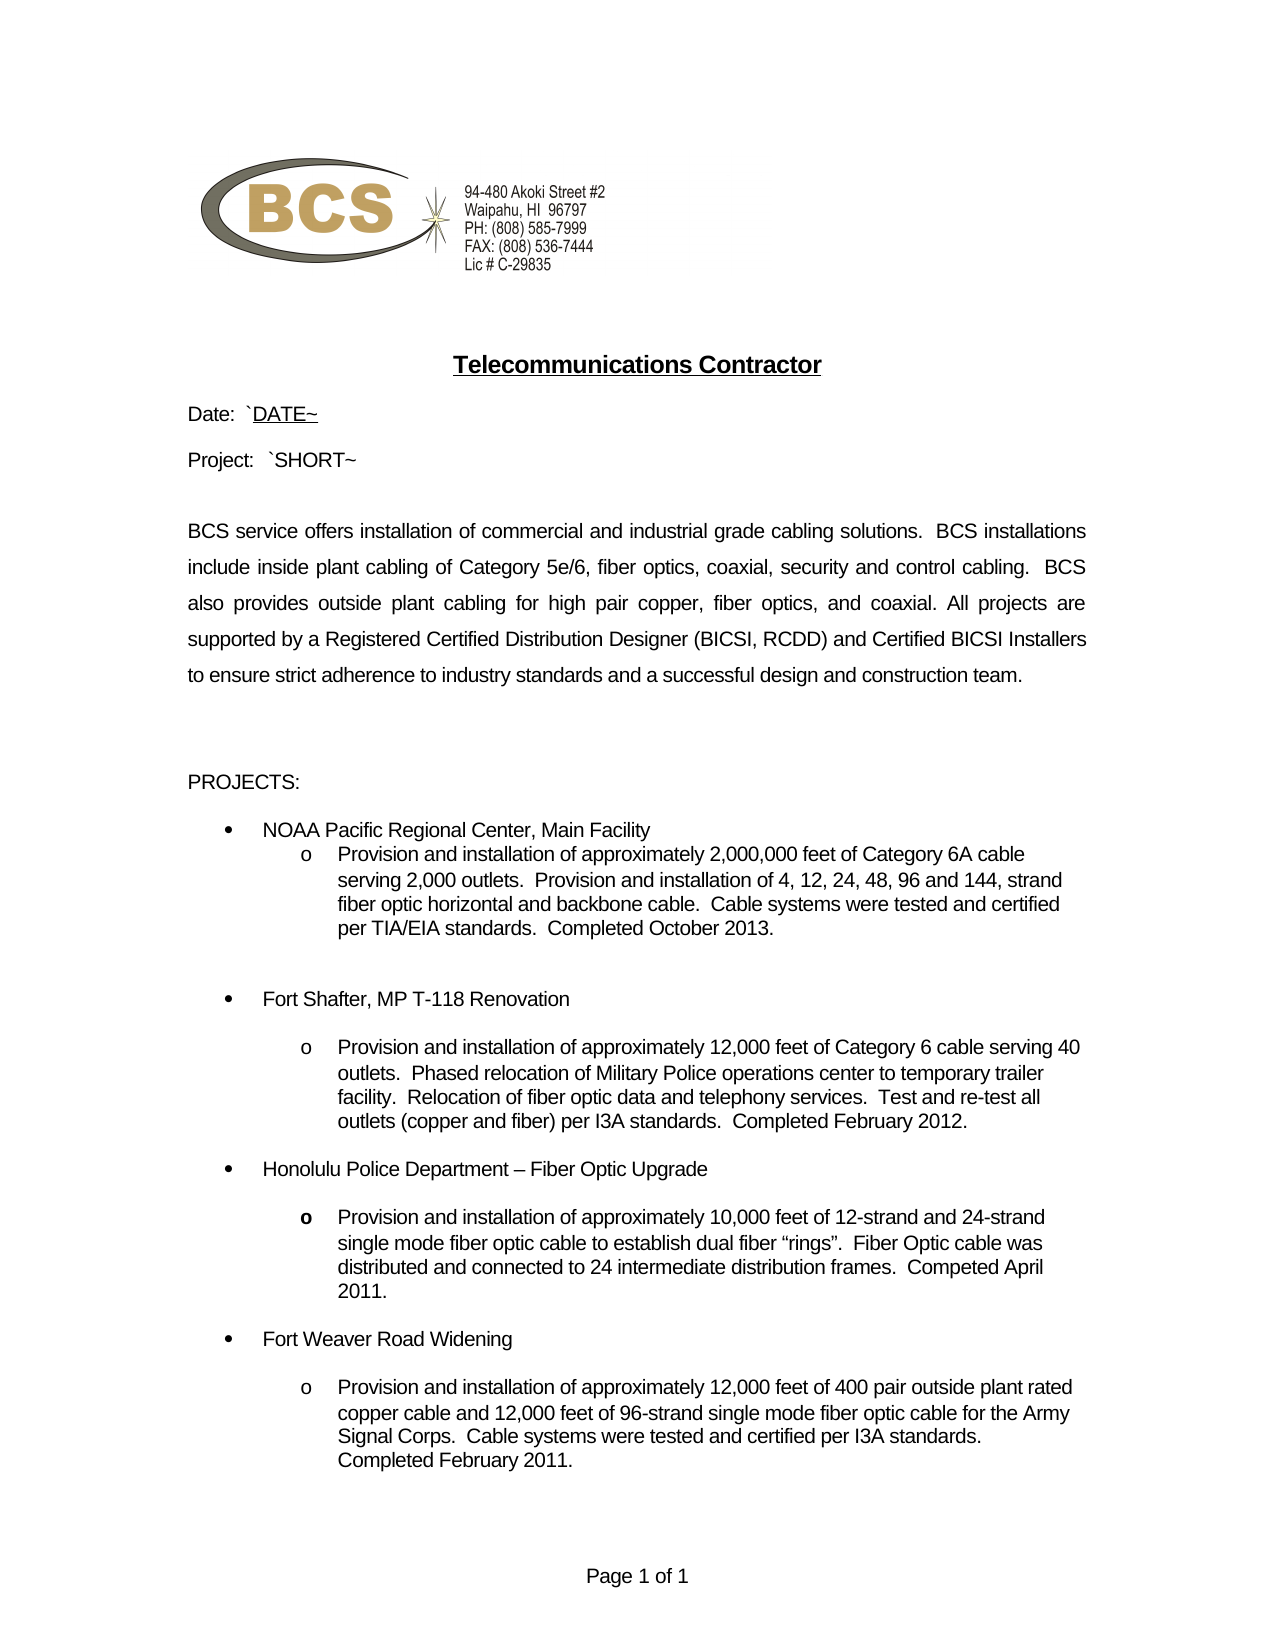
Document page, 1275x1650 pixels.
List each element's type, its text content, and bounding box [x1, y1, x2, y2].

title Provision and installation of approximately 10,000 feet of 12-strand and 24-strand single mode fiber optic cable to establish dual fiber “rings”. Fiber Optic cable was distributed and connected to 24 intermediate distribution frames. Competed April 2011. [300, 1205, 1087, 1303]
picture [187, 150, 773, 276]
list Fort Shafter, MP T-118 Renovation [225, 987, 1087, 1011]
text Date: `DATE~ [187, 401, 1087, 425]
list Fort Weaver Road Widening [225, 1327, 1087, 1351]
title Provision and installation of approximately 12,000 feet of 400 pair outside plant rated copper cable and 12,000 feet of 96-strand single mode fiber optic cable for the Army Signal Corps. Cable systems were tested and certified per I3A standards. Completed February 2011. [300, 1374, 1087, 1472]
list Honolulu Police Department – Fiber Optic Upgrade [225, 1157, 1087, 1181]
title Provision and installation of approximately 12,000 feet of Category 6 cable serving 40 outlets. Phased relocation of Military Police operations center to temporary trailer facility. Relocation of fiber optic data and telephony services. Test and re-test all outlets (copper and fiber) per I3A standards. Completed February 2012. [300, 1035, 1087, 1133]
text PROJECTS: [187, 769, 1087, 793]
text BCS service offers installation of commercial and industrial grade cabling solutions. BCS installations include inside plant cabling of Category 5e/6, fiber optics, coaxial, security and control cabling. BCS also provides outside plant cabling for high pair copper, fiber optics, and coaxial. All projects are supported by a Registered Certified Distribution Designer (BICSI, RCDD) and Certified BICSI Installers to ensure strict adherence to industry standards and a successful design and construction team. [187, 519, 1087, 687]
text Project: `SHORT~ [187, 448, 1087, 472]
text Telecommunications Contractor [187, 350, 1087, 378]
title Provision and installation of approximately 2,000,000 feet of Category 6A cable serving 2,000 outlets. Provision and installation of 4, 12, 24, 48, 96 and 144, strand fiber optic horizontal and backbone cable. Cable systems were tested and certified per TIA/EIA standards. Completed October 2013. [300, 842, 1087, 939]
list NOAA Pacific Regional Center, Main Facility [225, 817, 1087, 842]
